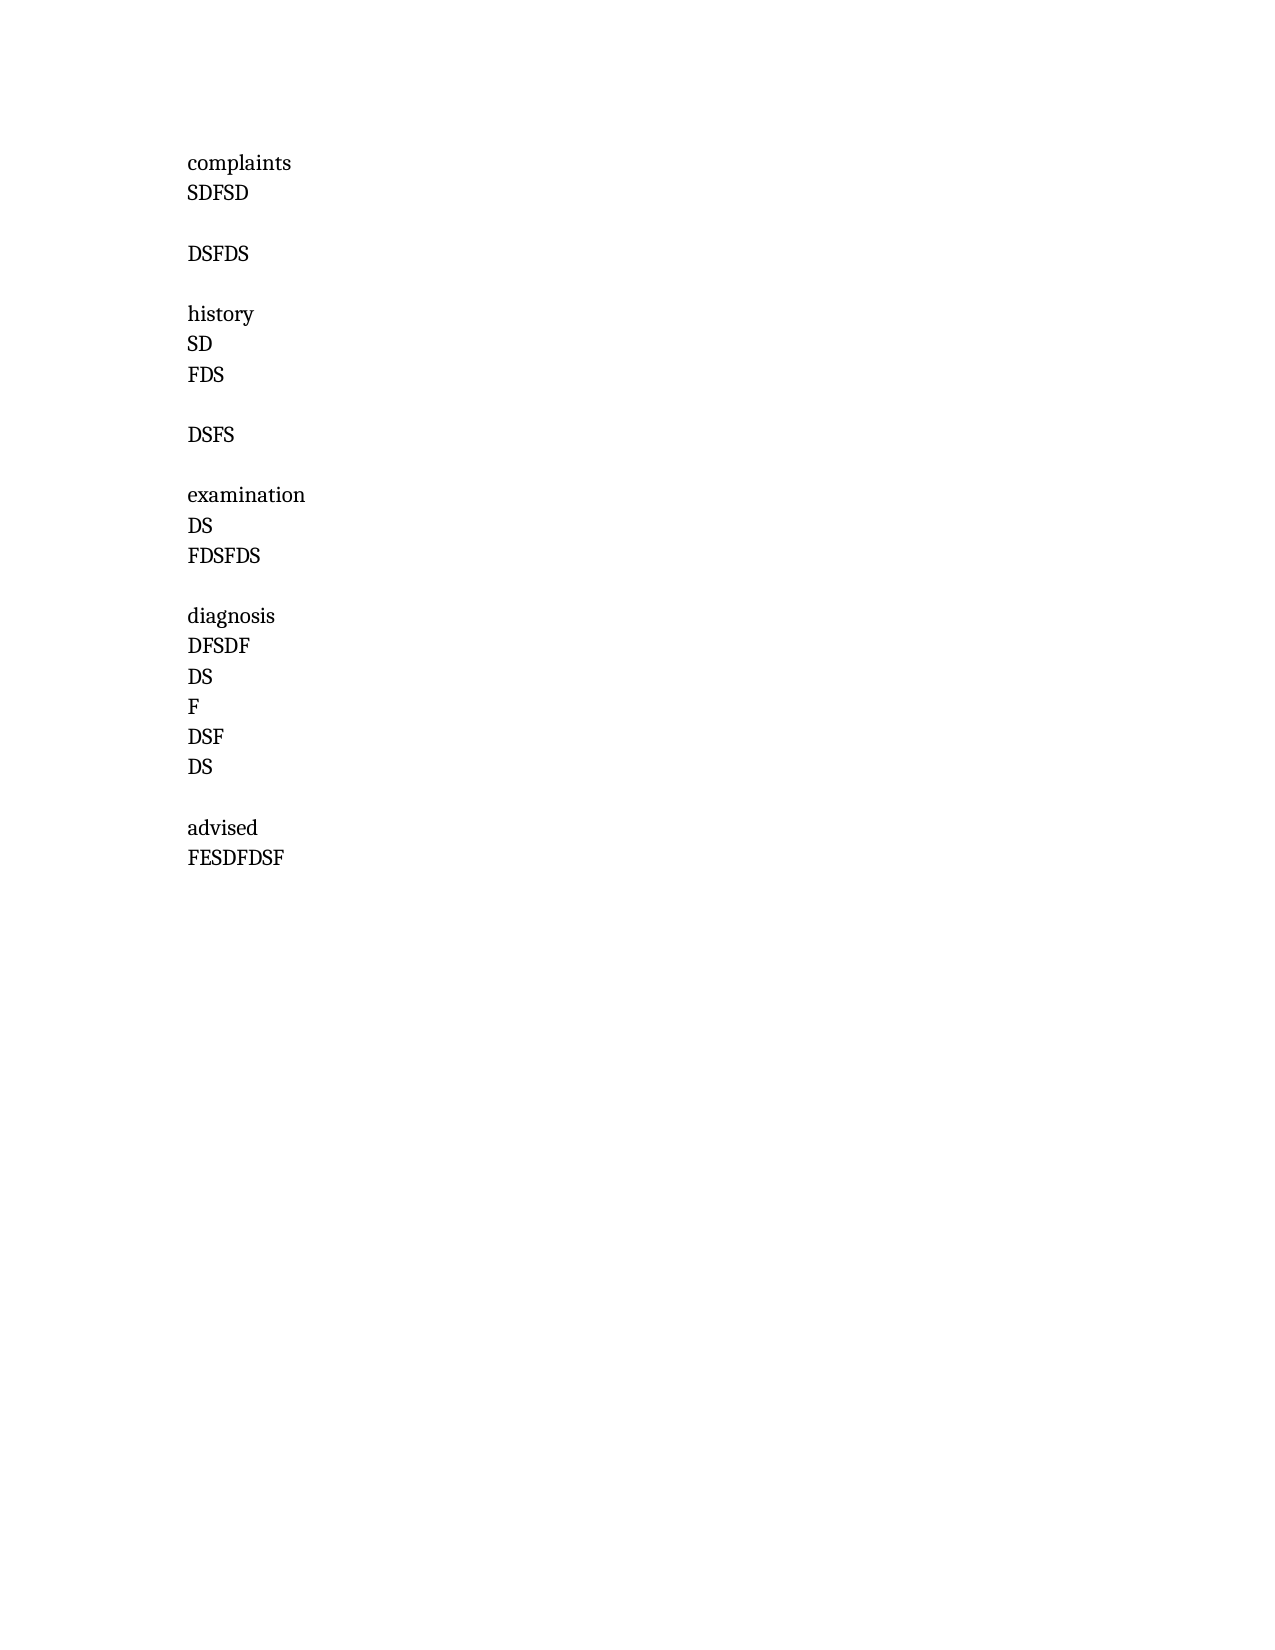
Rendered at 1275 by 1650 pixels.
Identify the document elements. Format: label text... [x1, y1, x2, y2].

text complaints SDFSD DSFDS history SD FDS DSFS examination DS FDSFDS diagnosis DFSDF DS F DSF DS advised FESDFDSF [187, 150, 1087, 932]
